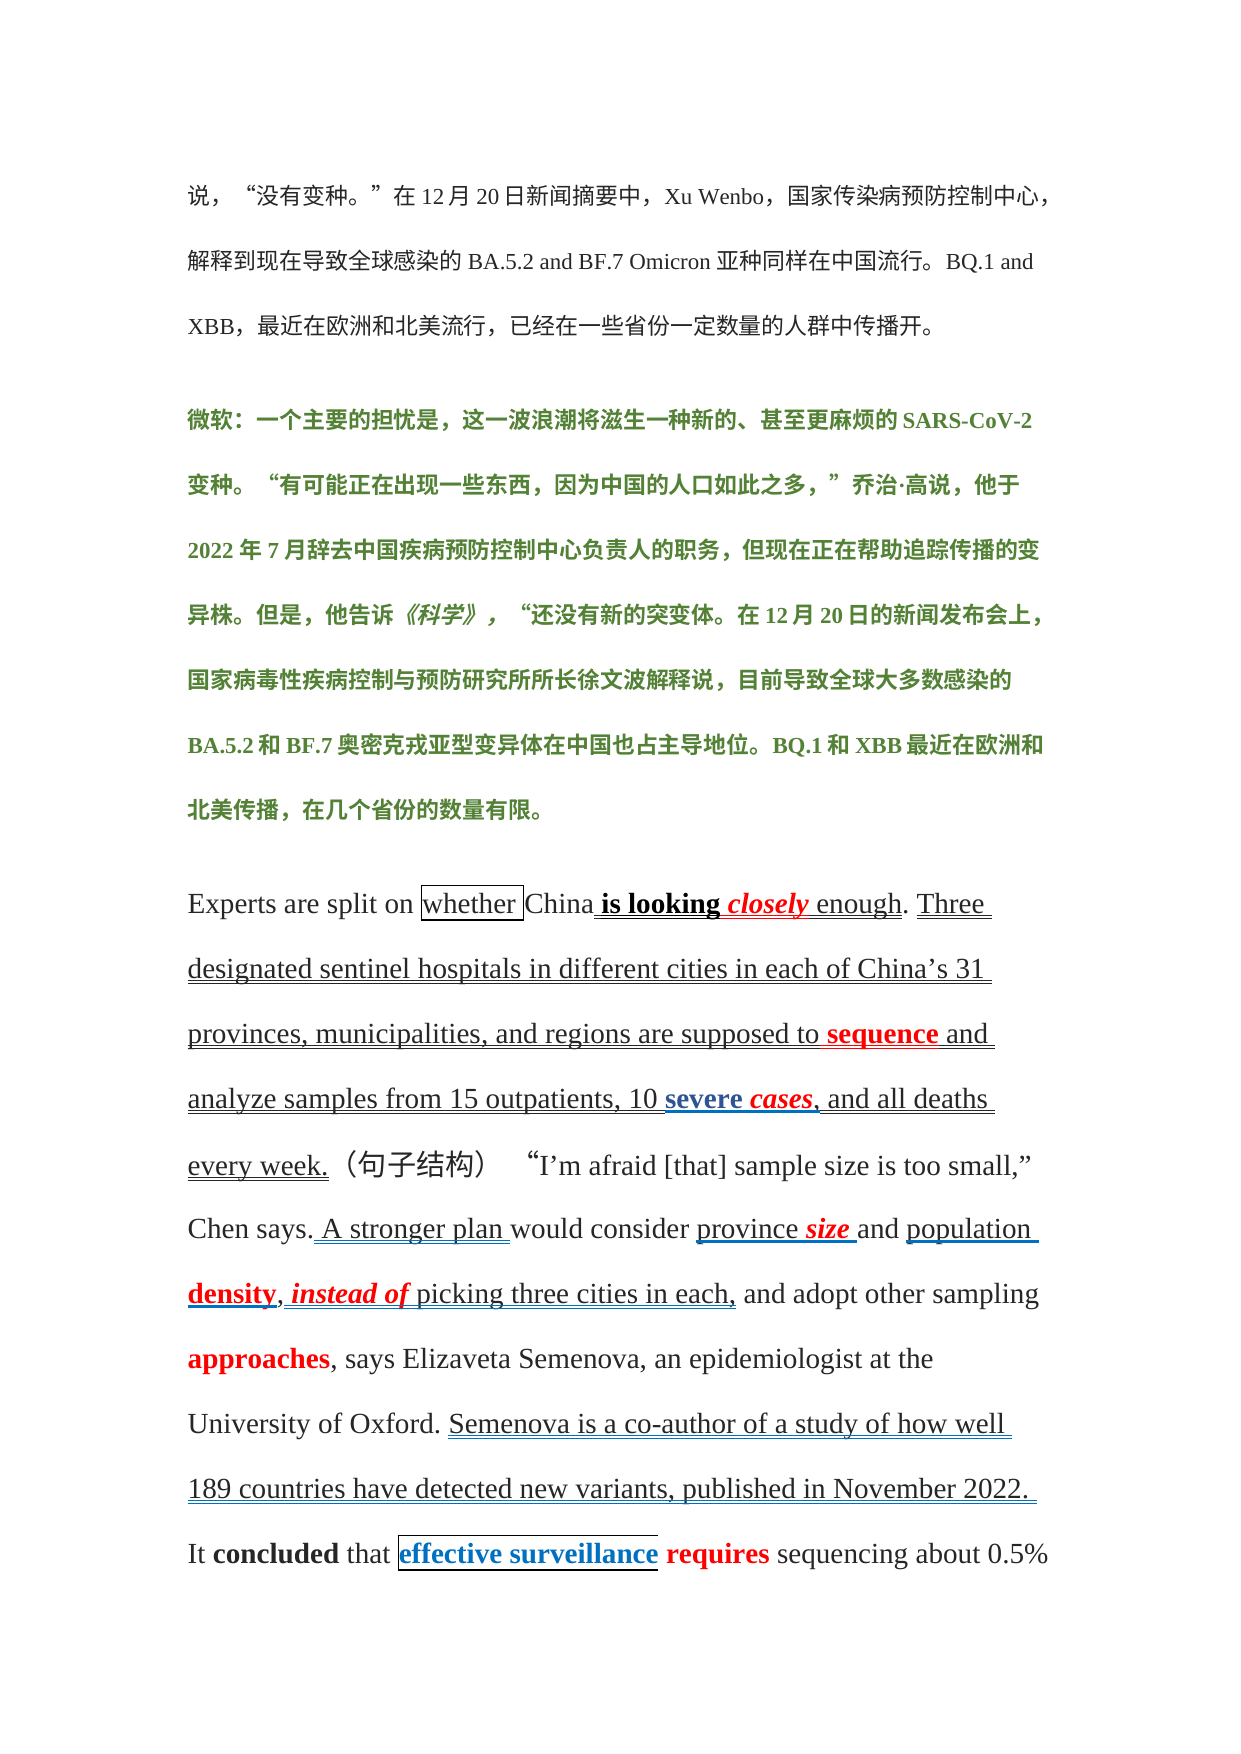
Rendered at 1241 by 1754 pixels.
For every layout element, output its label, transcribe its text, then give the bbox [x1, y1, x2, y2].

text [187, 870, 1053, 1585]
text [187, 162, 1053, 357]
text 微软：一个主要的担忧是，这一波浪潮将滋生一种新的、甚至更麻烦的SARS-CoV-2变种。“有可能正在出现一些东西，因为中国的人口如此之多，”乔治·高说，他于 2022 年 7 月辞去中国疾病预防控制中心负责人的职务，但现在正在帮助追踪传播的变异株。但是，他告诉《科学》，“还没有新的突变体。在12月20日的新闻发布会上，国家病毒性疾病控制与预防研究所所长徐文波解释说，目前导致全球大多数感染的BA.5.2和BF.7奥密克戎亚型变异体在中国也占主导地位。BQ.1和XBB最近在欧洲和北美传播，在几个省份的数量有限。 [187, 386, 1053, 841]
